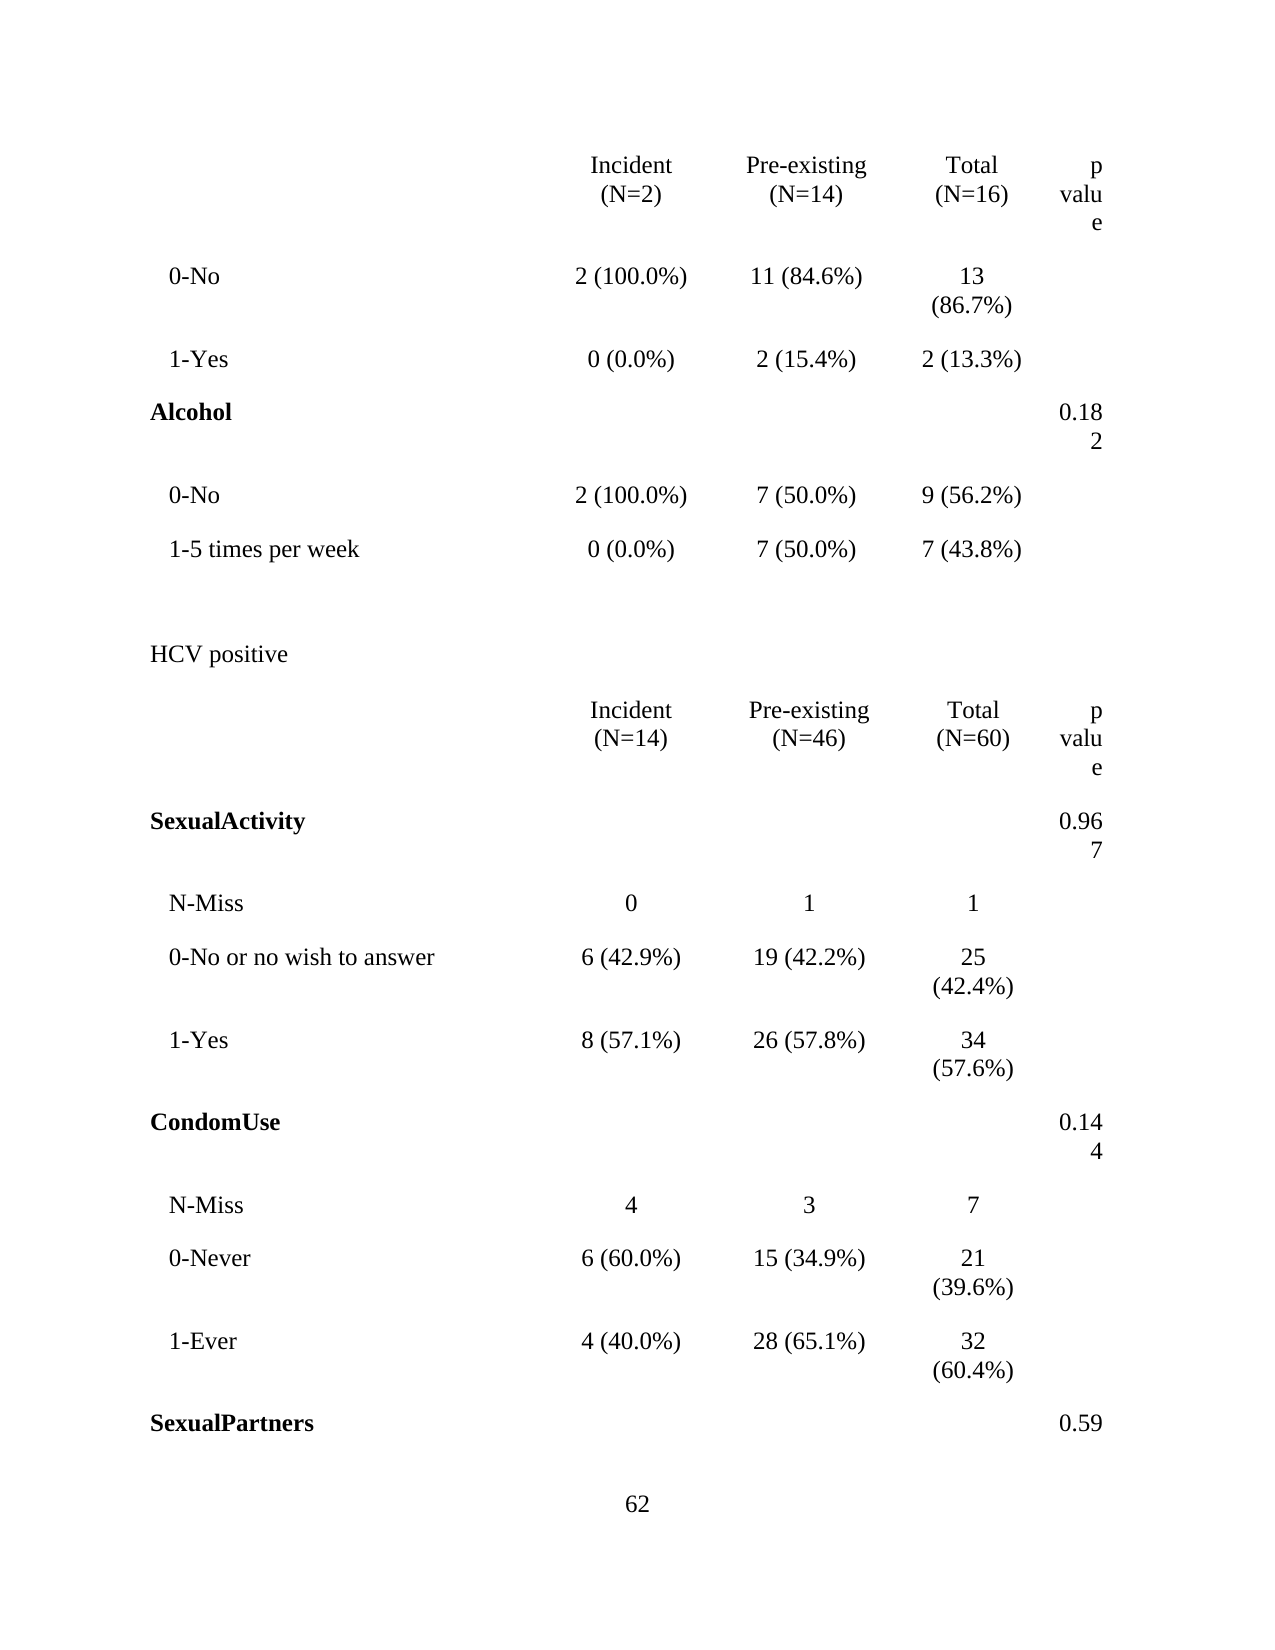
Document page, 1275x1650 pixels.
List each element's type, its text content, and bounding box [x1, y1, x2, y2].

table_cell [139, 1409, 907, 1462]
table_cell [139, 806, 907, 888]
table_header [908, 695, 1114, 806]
text HCV positive [150, 639, 1125, 668]
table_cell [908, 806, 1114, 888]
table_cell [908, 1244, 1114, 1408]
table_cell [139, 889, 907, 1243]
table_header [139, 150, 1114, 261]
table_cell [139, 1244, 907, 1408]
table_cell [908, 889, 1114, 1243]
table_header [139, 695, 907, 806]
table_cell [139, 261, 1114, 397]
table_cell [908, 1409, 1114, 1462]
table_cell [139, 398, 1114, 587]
